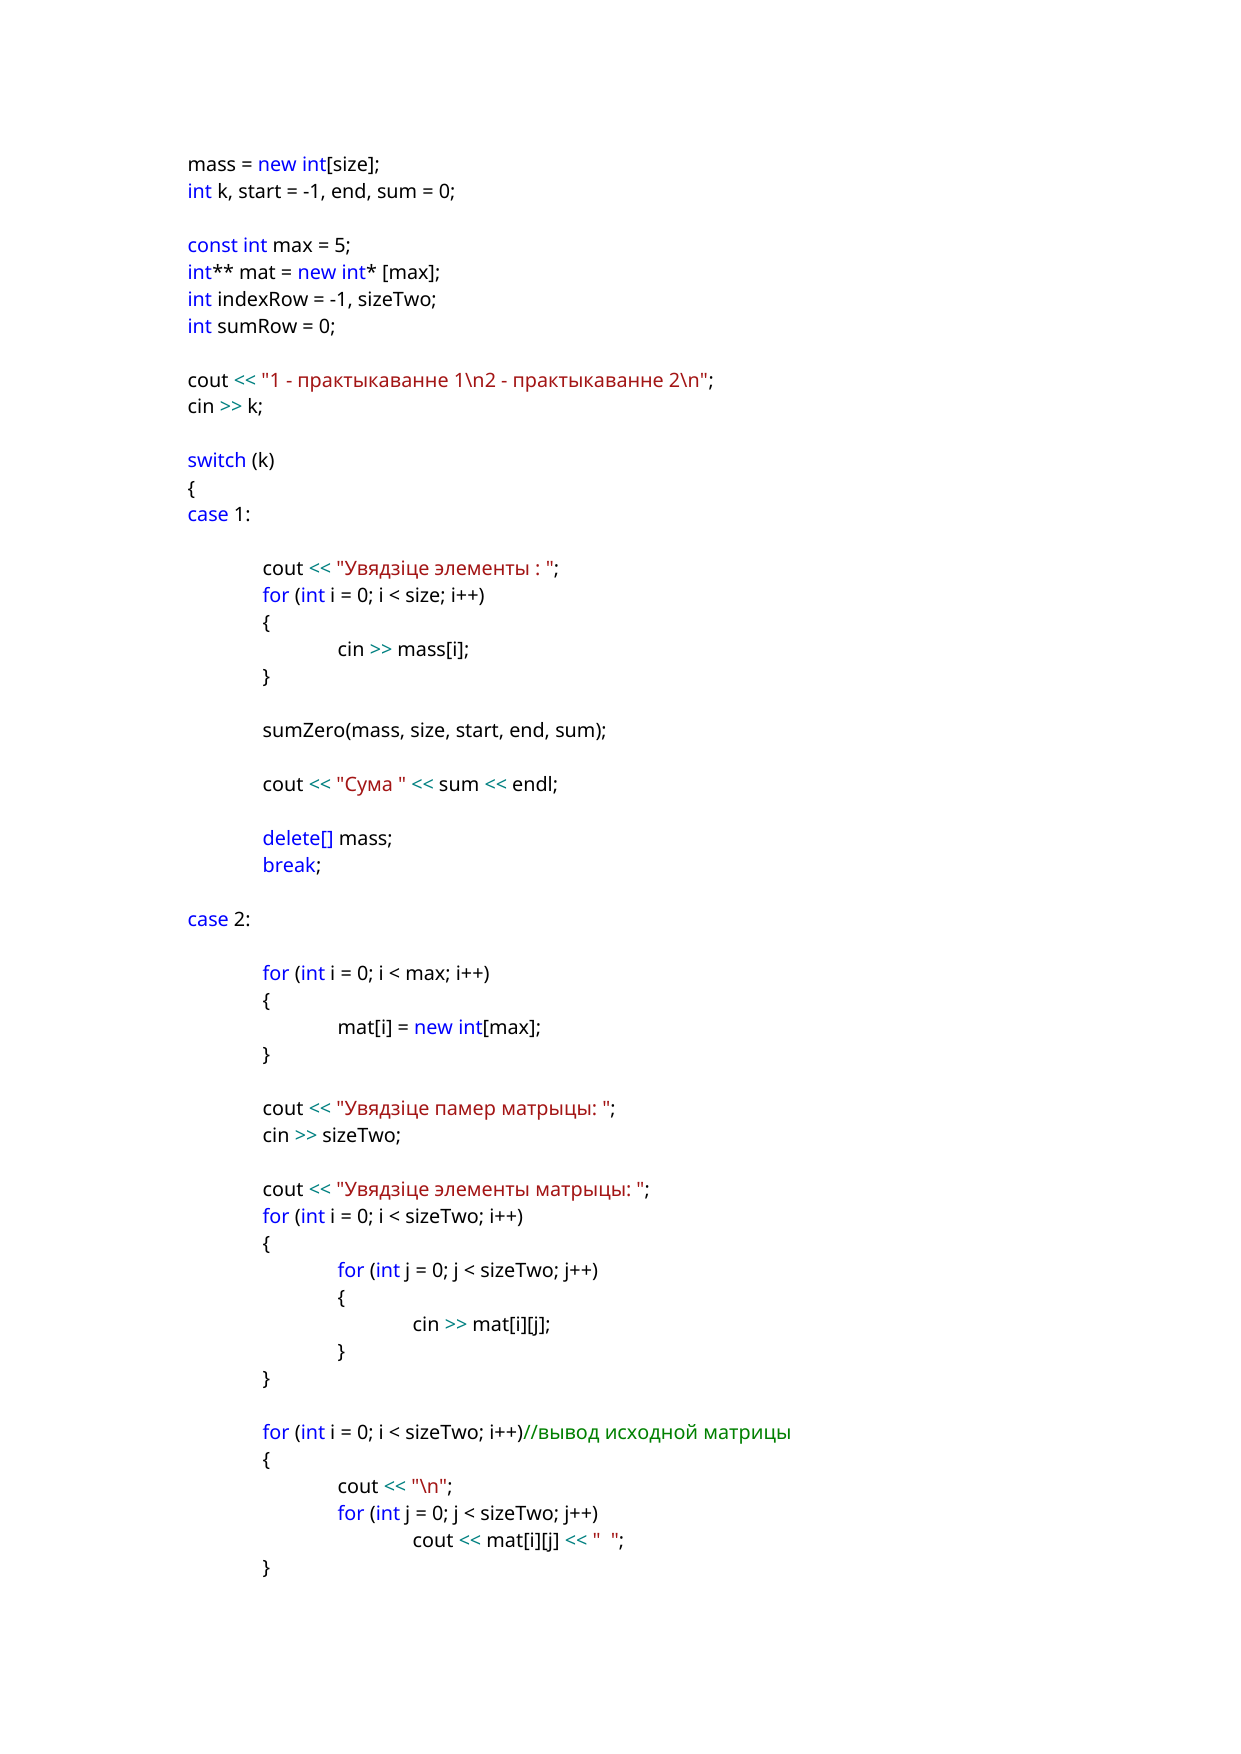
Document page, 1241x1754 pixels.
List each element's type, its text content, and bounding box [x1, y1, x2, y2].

text for (int i = 0; i < sizeTwo; i++)//вывод исходной матрицы [112, 1418, 1128, 1445]
text int sumRow = 0; [112, 312, 1128, 339]
text } [112, 1553, 1128, 1580]
text { [112, 1283, 1128, 1310]
text { [112, 986, 1128, 1013]
text cin >> k; [112, 393, 1128, 420]
text cin >> mass[i]; [112, 636, 1128, 663]
text cout << "Увядзiце памер матрыцы: "; [112, 1094, 1128, 1121]
text cout << mat[i][j] << " "; [112, 1526, 1128, 1553]
text cout << "\n"; [112, 1472, 1128, 1499]
text { [112, 1229, 1128, 1256]
text { [112, 609, 1128, 636]
text for (int i = 0; i < sizeTwo; i++) [112, 1202, 1128, 1229]
text for (int i = 0; i < size; i++) [112, 582, 1128, 609]
text cin >> mat[i][j]; [112, 1310, 1128, 1337]
text case 2: [112, 905, 1128, 932]
text delete[] mass; [112, 824, 1128, 851]
text int** mat = new int* [max]; [112, 258, 1128, 285]
text for (int j = 0; j < sizeTwo; j++) [112, 1256, 1128, 1283]
text } [112, 1337, 1128, 1364]
text { [112, 474, 1128, 501]
text int k, start = -1, end, sum = 0; [112, 177, 1128, 204]
text mat[i] = new int[max]; [112, 1013, 1128, 1040]
text sumZero(mass, size, start, end, sum); [112, 717, 1128, 743]
text for (int i = 0; i < max; i++) [112, 959, 1128, 986]
text mass = new int[size]; [112, 150, 1128, 177]
text cout << "Сума " << sum << endl; [112, 771, 1128, 797]
text cout << "Увядзiце элементы матрыцы: "; [112, 1175, 1128, 1202]
text break; [112, 851, 1128, 878]
text switch (k) [112, 447, 1128, 474]
text cout << "Увядзiце элементы : "; [112, 555, 1128, 582]
text for (int j = 0; j < sizeTwo; j++) [112, 1499, 1128, 1526]
text cout << "1 - практыкаванне 1\n2 - практыкаванне 2\n"; [112, 366, 1128, 393]
text { [112, 1445, 1128, 1472]
text case 1: [112, 501, 1128, 528]
text int indexRow = -1, sizeTwo; [112, 285, 1128, 312]
text const int max = 5; [112, 231, 1128, 258]
text } [112, 663, 1128, 689]
text } [112, 1364, 1128, 1391]
text } [112, 1040, 1128, 1067]
text cin >> sizeTwo; [112, 1121, 1128, 1148]
